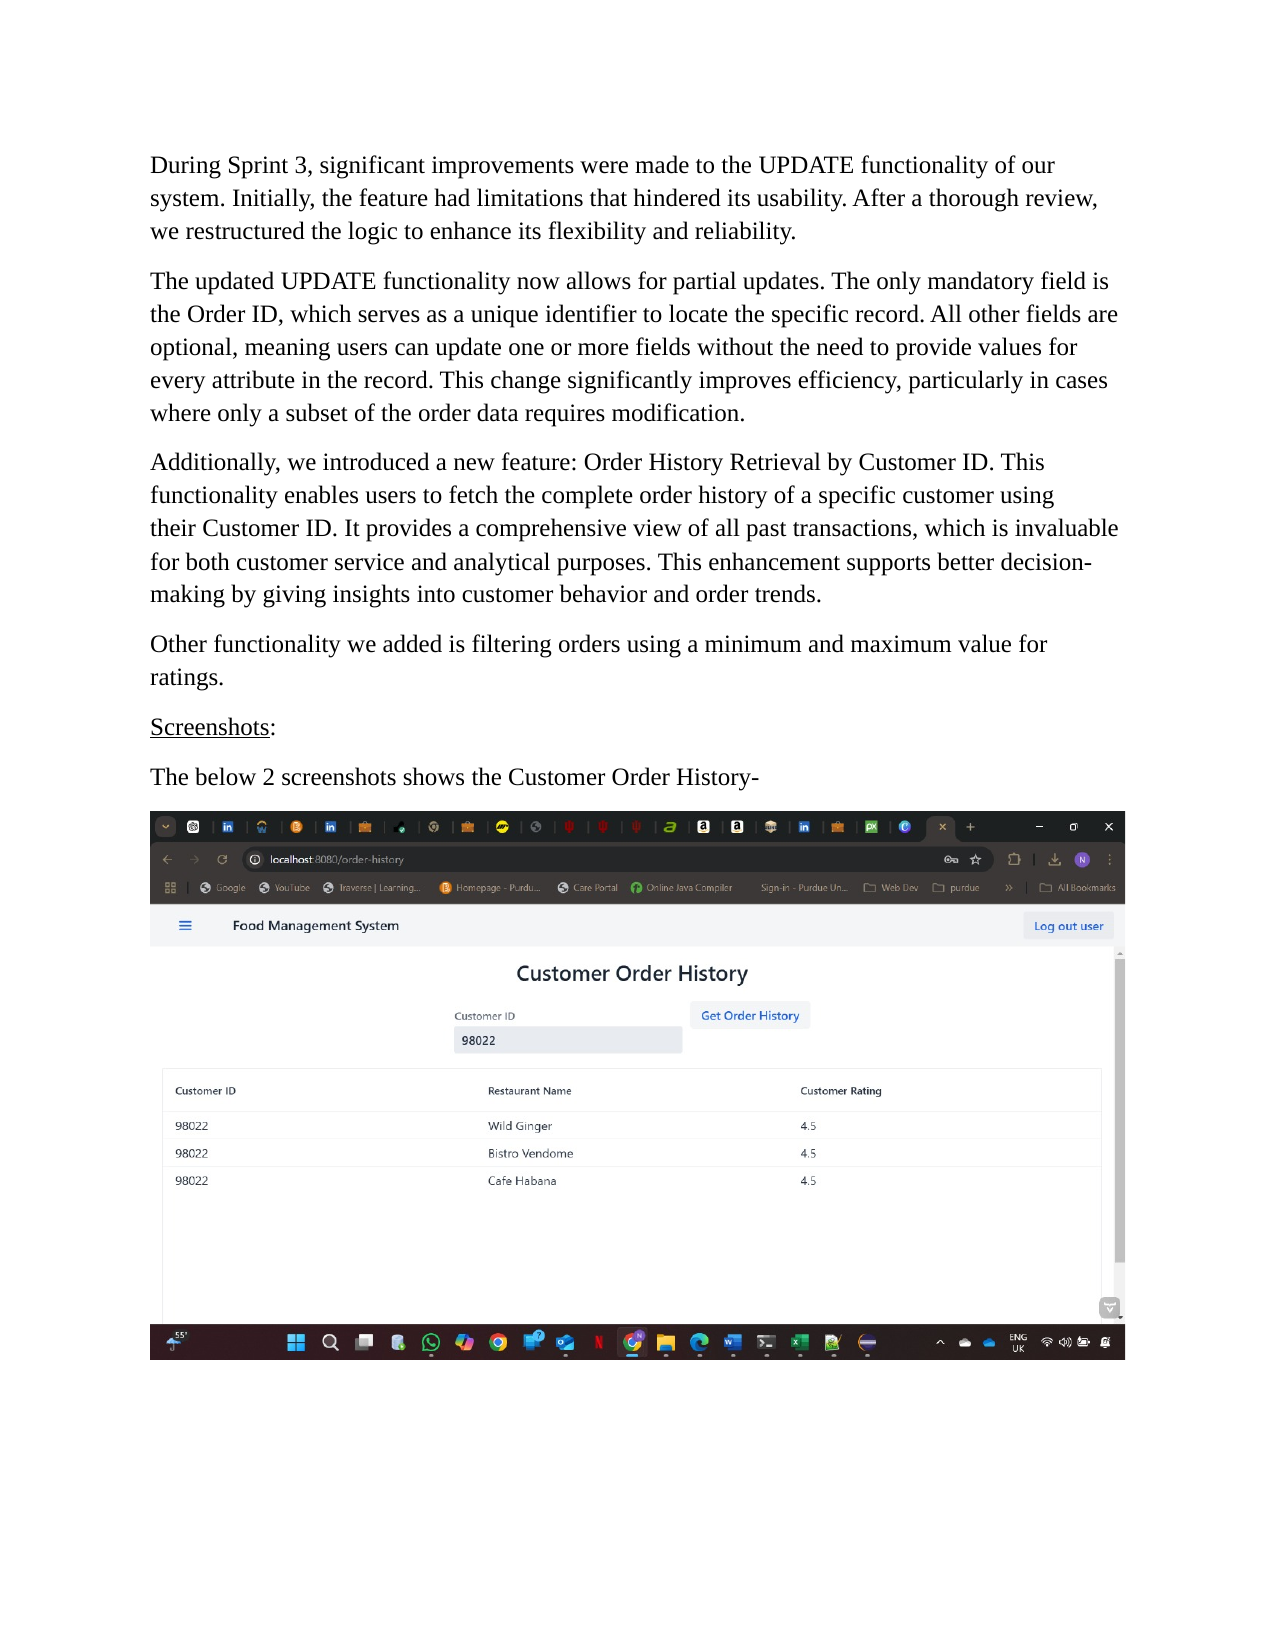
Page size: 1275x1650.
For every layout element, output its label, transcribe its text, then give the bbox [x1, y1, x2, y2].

text During Sprint 3, significant improvements were made to the UPDATE functionality of our system. Initially, the feature had limitations that hindered its usability. After a thorough review, we restructured the logic to enhance its flexibility and reliability. [150, 150, 1125, 245]
picture [150, 811, 1125, 1360]
text Other functionality we added is filtering orders using a minimum and maximum value for ratings. [150, 629, 1125, 691]
text Additionally, we introduced a new feature: Order History Retrieval by Customer ID. This functionality enables users to fetch the complete order history of a specific customer using their Customer ID. It provides a comprehensive view of all past transactions, which is invaluable for both customer service and analytical purposes. This enhancement supports better decision-making by giving insights into customer behavior and order trends. [150, 447, 1125, 608]
text Screenshots: [150, 712, 1125, 741]
text The updated UPDATE functionality now allows for partial updates. The only mandatory field is the Order ID, which serves as a unique identifier to locate the specific record. All other fields are optional, meaning users can update one or more fields without the need to provide values for every attribute in the record. This change significantly improves efficiency, particularly in cases where only a subset of the order data requires modification. [150, 266, 1125, 427]
text The below 2 screenshots shows the Customer Order History- [150, 762, 1125, 790]
